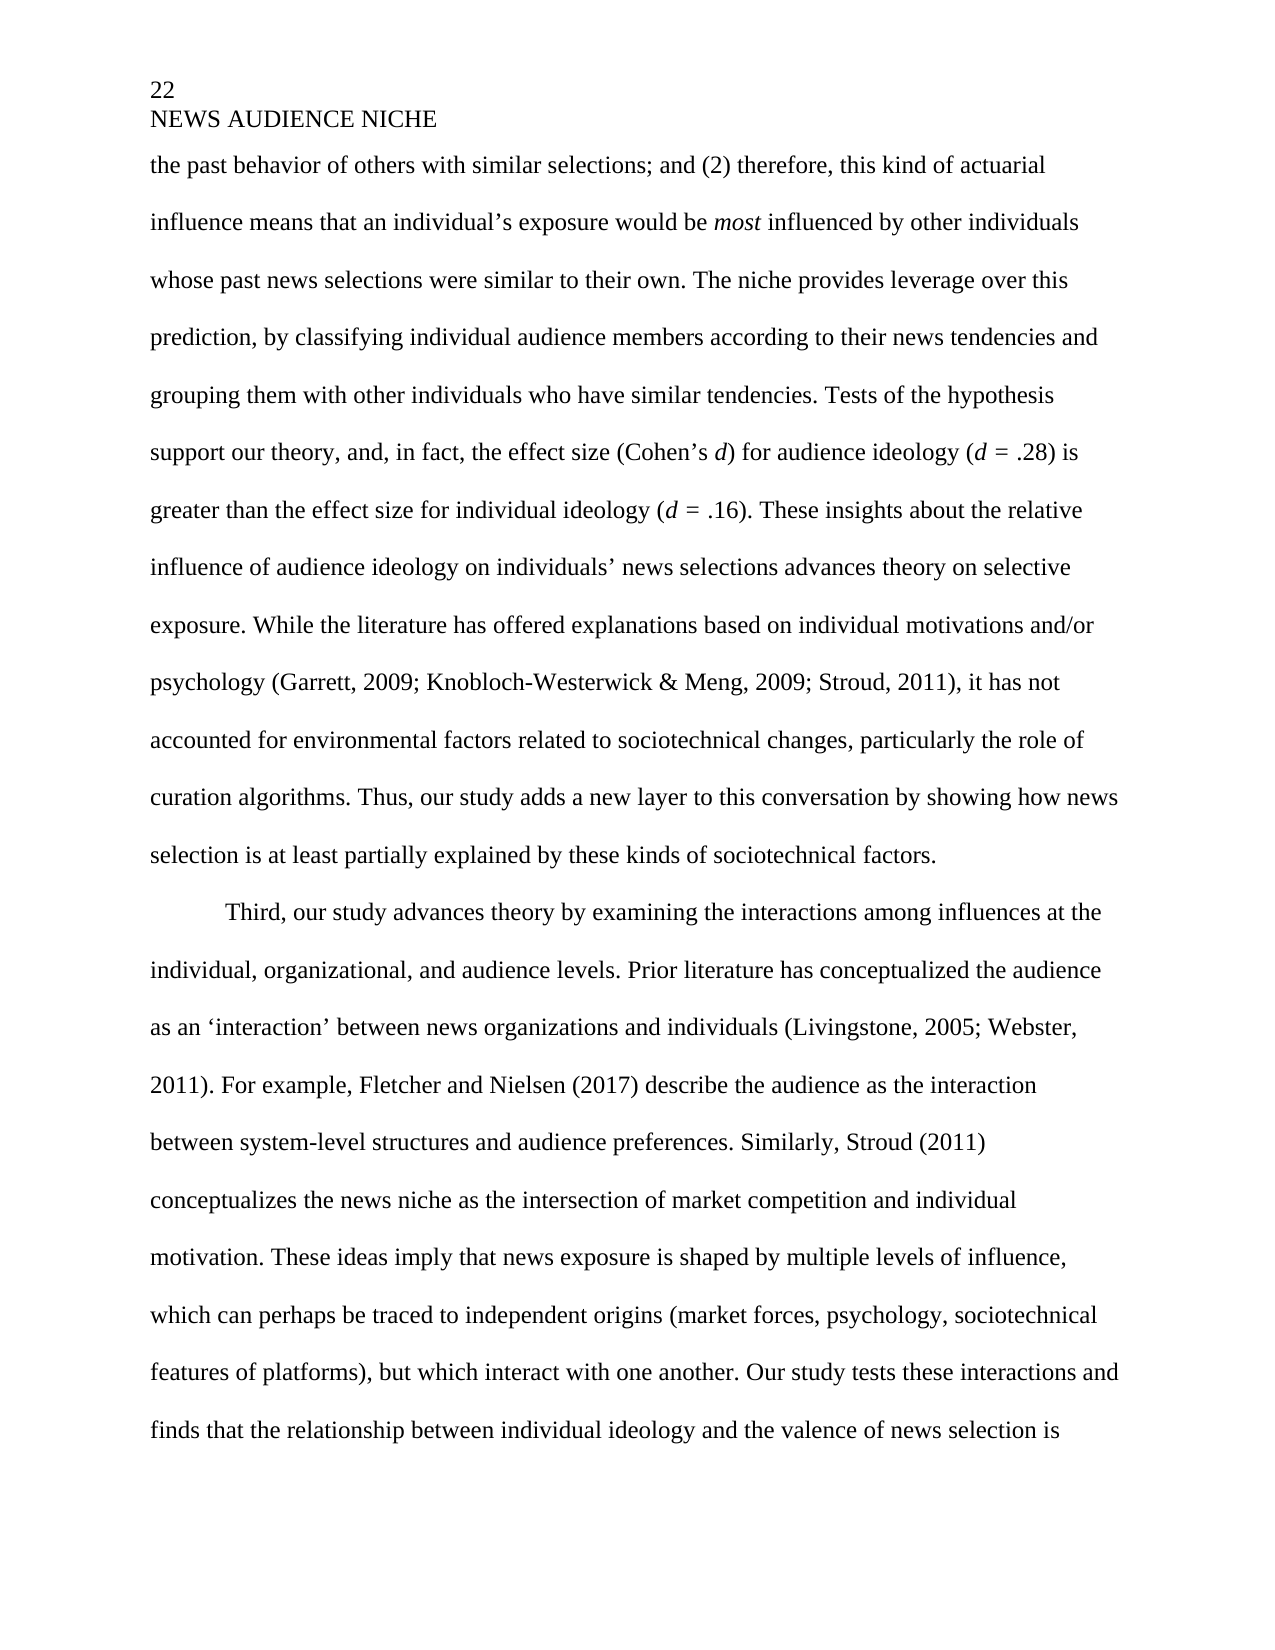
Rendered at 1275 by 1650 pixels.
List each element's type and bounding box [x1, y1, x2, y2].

text [150, 150, 1125, 869]
text [150, 897, 1125, 1444]
